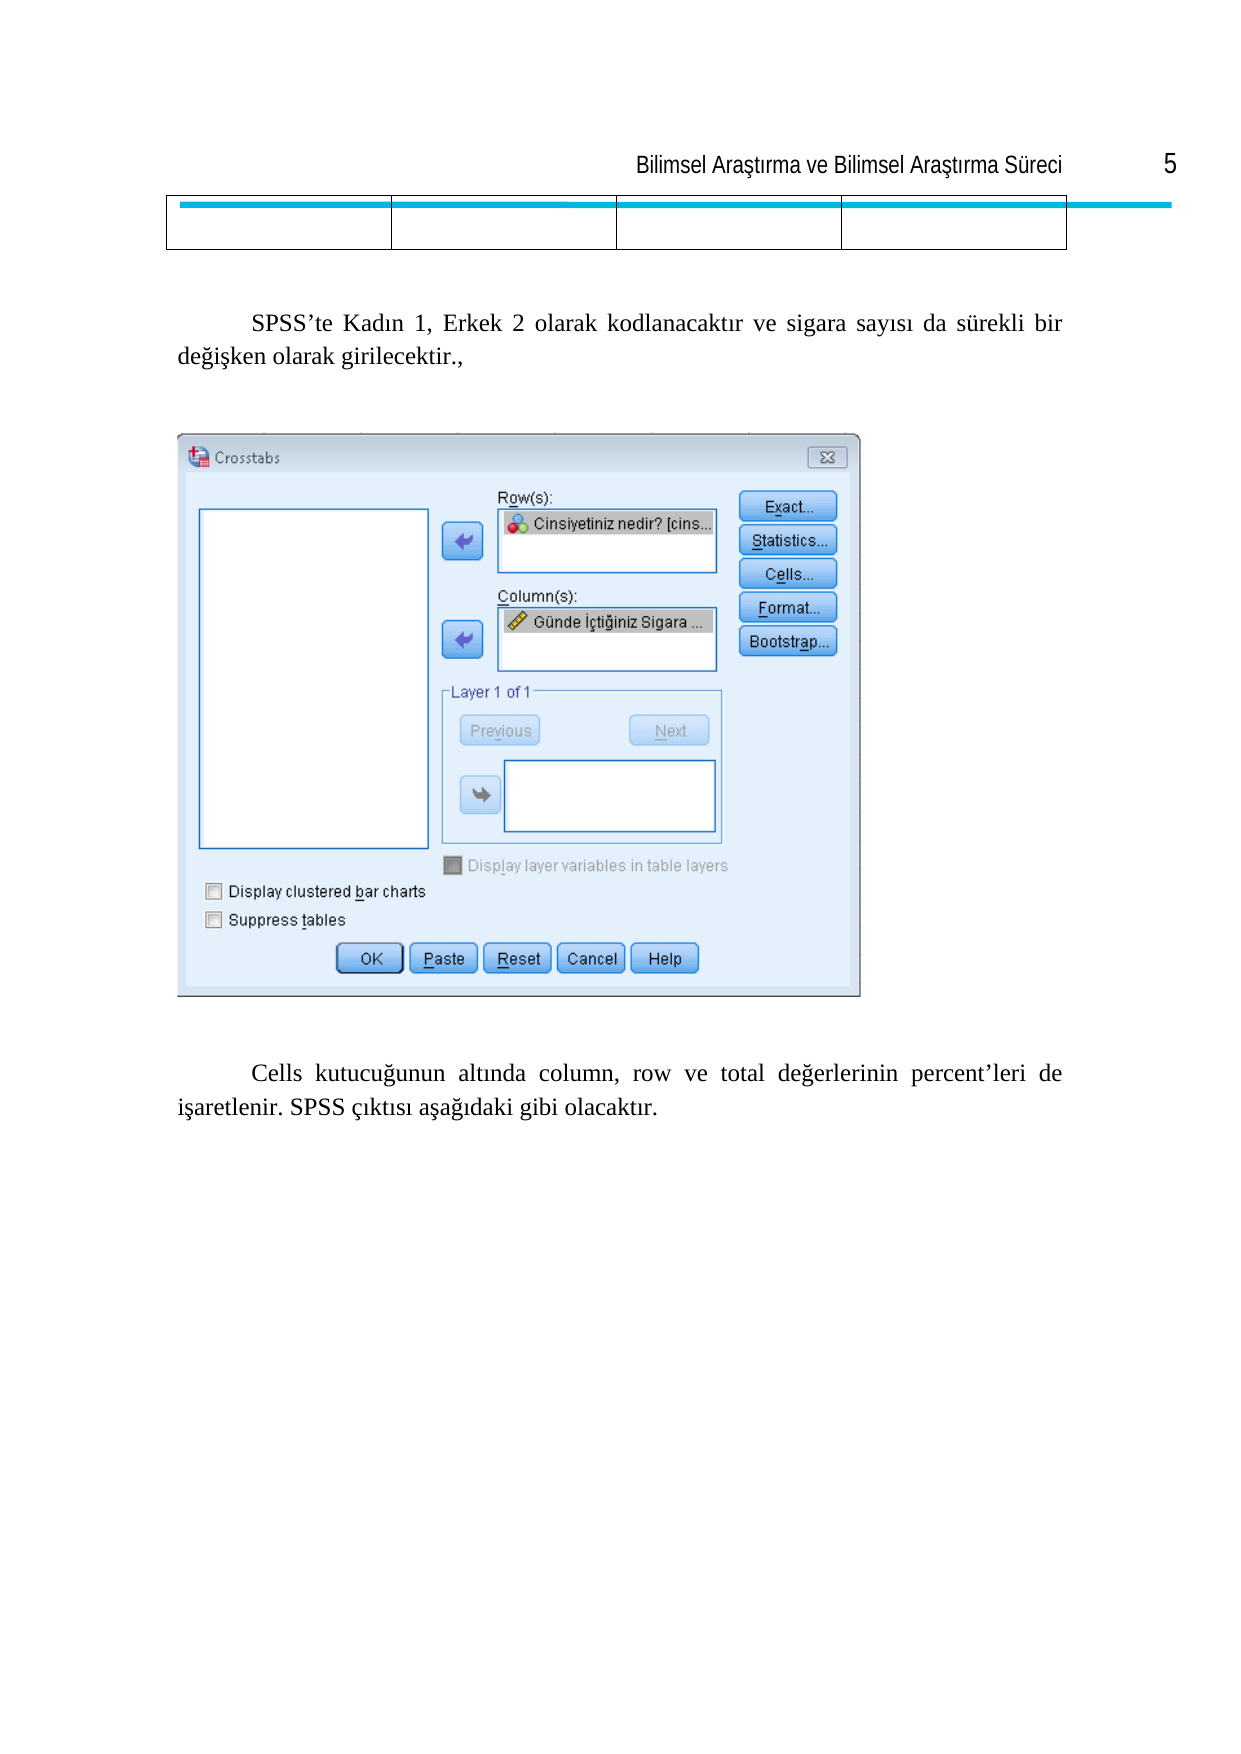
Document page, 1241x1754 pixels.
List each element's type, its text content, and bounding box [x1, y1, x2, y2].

table_cell K [617, 196, 841, 249]
text Cells kutucuğunun altında column, row ve total değerlerinin percent’leri de işaretlenir. SPSS çıktısı aşağıdaki gibi olacaktır. [177, 1058, 1063, 1120]
text SPSS’te Kadın 1, Erkek 2 olarak kodlanacaktır ve sigara sayısı da sürekli bir değişken olarak girilecektir., [177, 308, 1063, 370]
table_cell E [167, 196, 391, 249]
picture [177, 432, 862, 997]
table_cell 10 [842, 196, 1066, 249]
table_cell 8 [392, 196, 616, 249]
